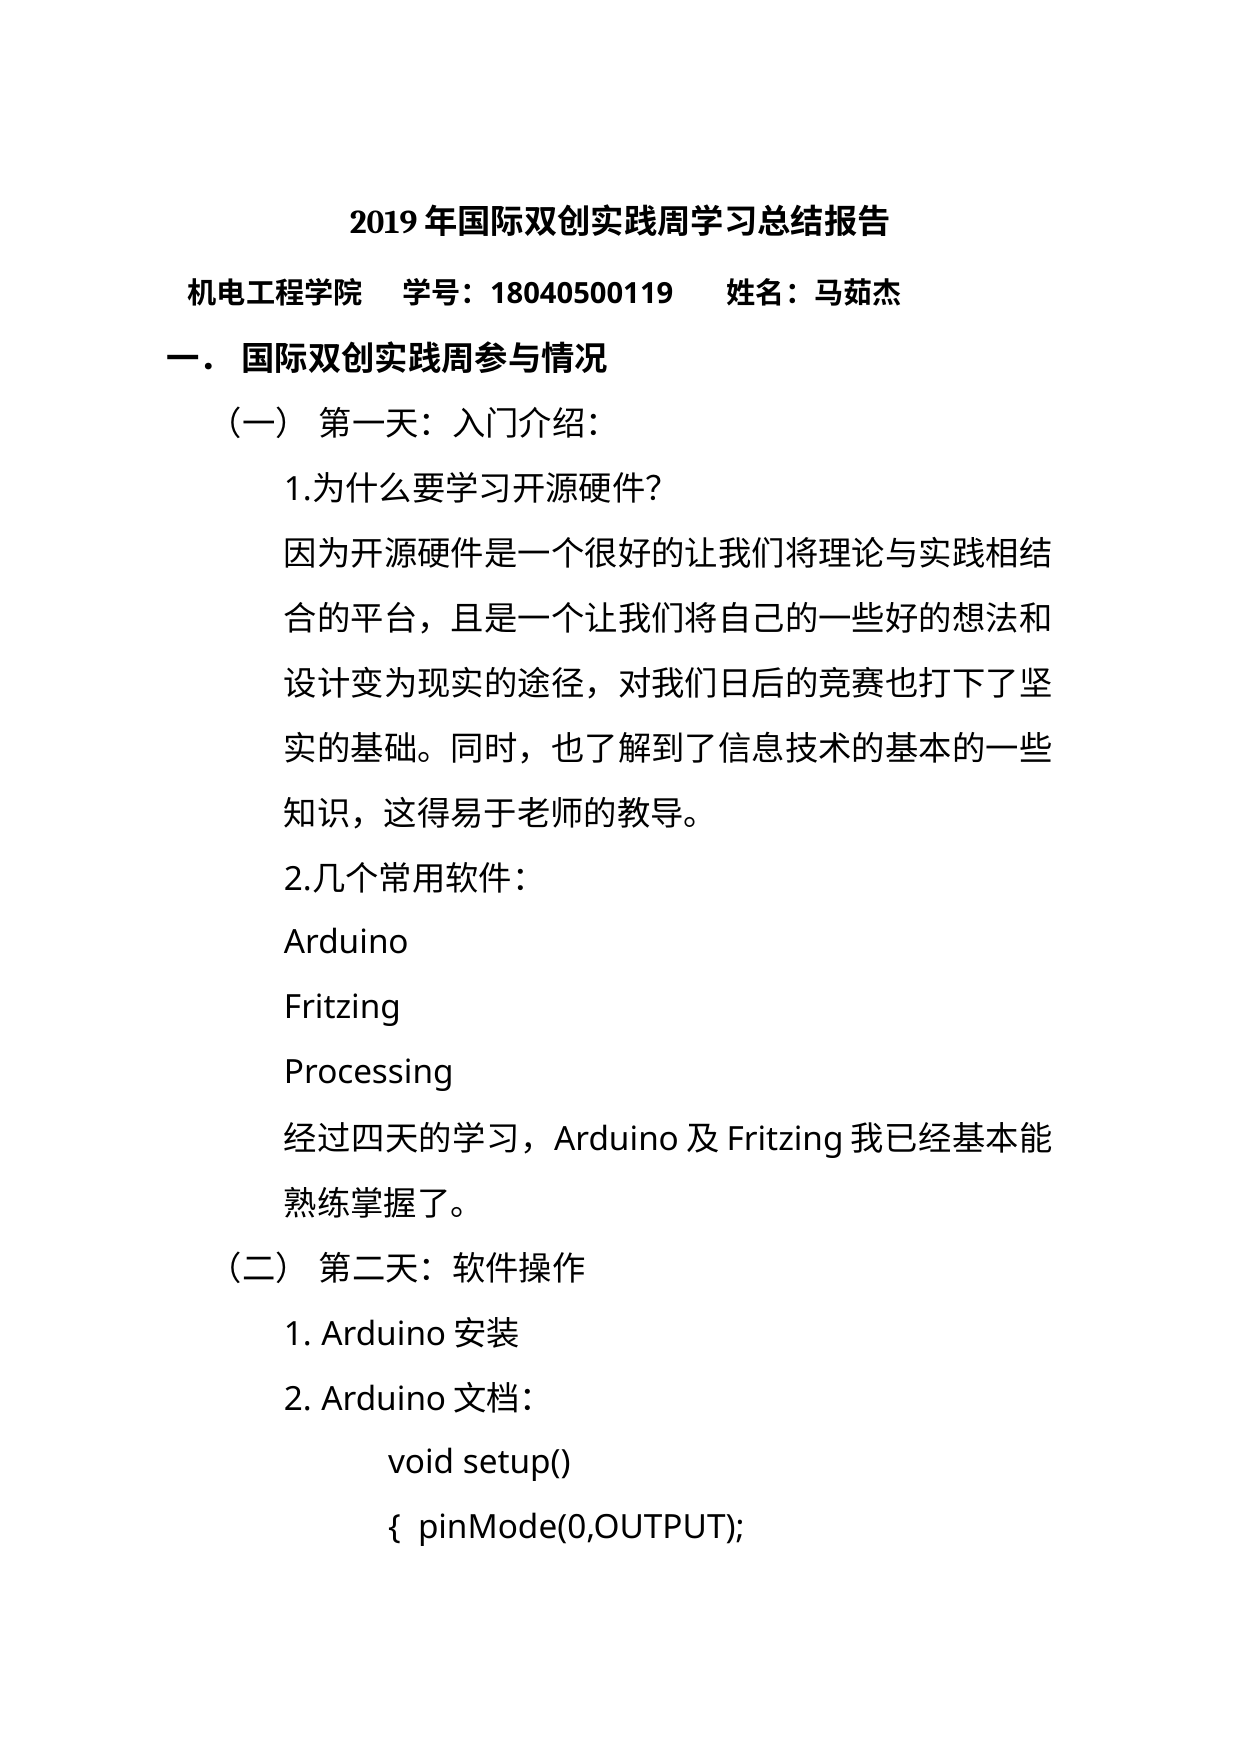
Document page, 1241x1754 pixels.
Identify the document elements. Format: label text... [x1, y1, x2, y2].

list { pinMode(0,OUTPUT); [321, 1493, 1053, 1558]
list Processing [284, 1038, 1053, 1103]
list 第一天：入门介绍： [209, 388, 1053, 453]
list 因为开源硬件是一个很好的让我们将理论与实践相结合的平台，且是一个让我们将自己的一些好的想法和设计变为现实的途径，对我们日后的竞赛也打下了坚实的基础。同时，也了解到了信息技术的基本的一些知识，这得易于老师的教导。 [284, 518, 1053, 843]
title 2019年国际双创实践周学习总结报告 [187, 187, 1053, 252]
list 国际双创实践周参与情况 [166, 323, 1053, 388]
list 1.为什么要学习开源硬件？ [284, 453, 1053, 518]
list 2.几个常用软件： [284, 843, 1053, 908]
list 经过四天的学习，Arduino及Fritzing我已经基本能熟练掌握了。 [284, 1103, 1053, 1233]
list Arduino文档： [284, 1363, 1053, 1428]
list Arduino安装 [284, 1298, 1053, 1363]
list Fritzing [284, 973, 1053, 1038]
list 第二天：软件操作 [209, 1233, 1053, 1298]
list Arduino [284, 908, 1053, 973]
text 机电工程学院 学号：18040500119 姓名：马茹杰 [187, 258, 1053, 323]
list void setup() [321, 1428, 1053, 1493]
